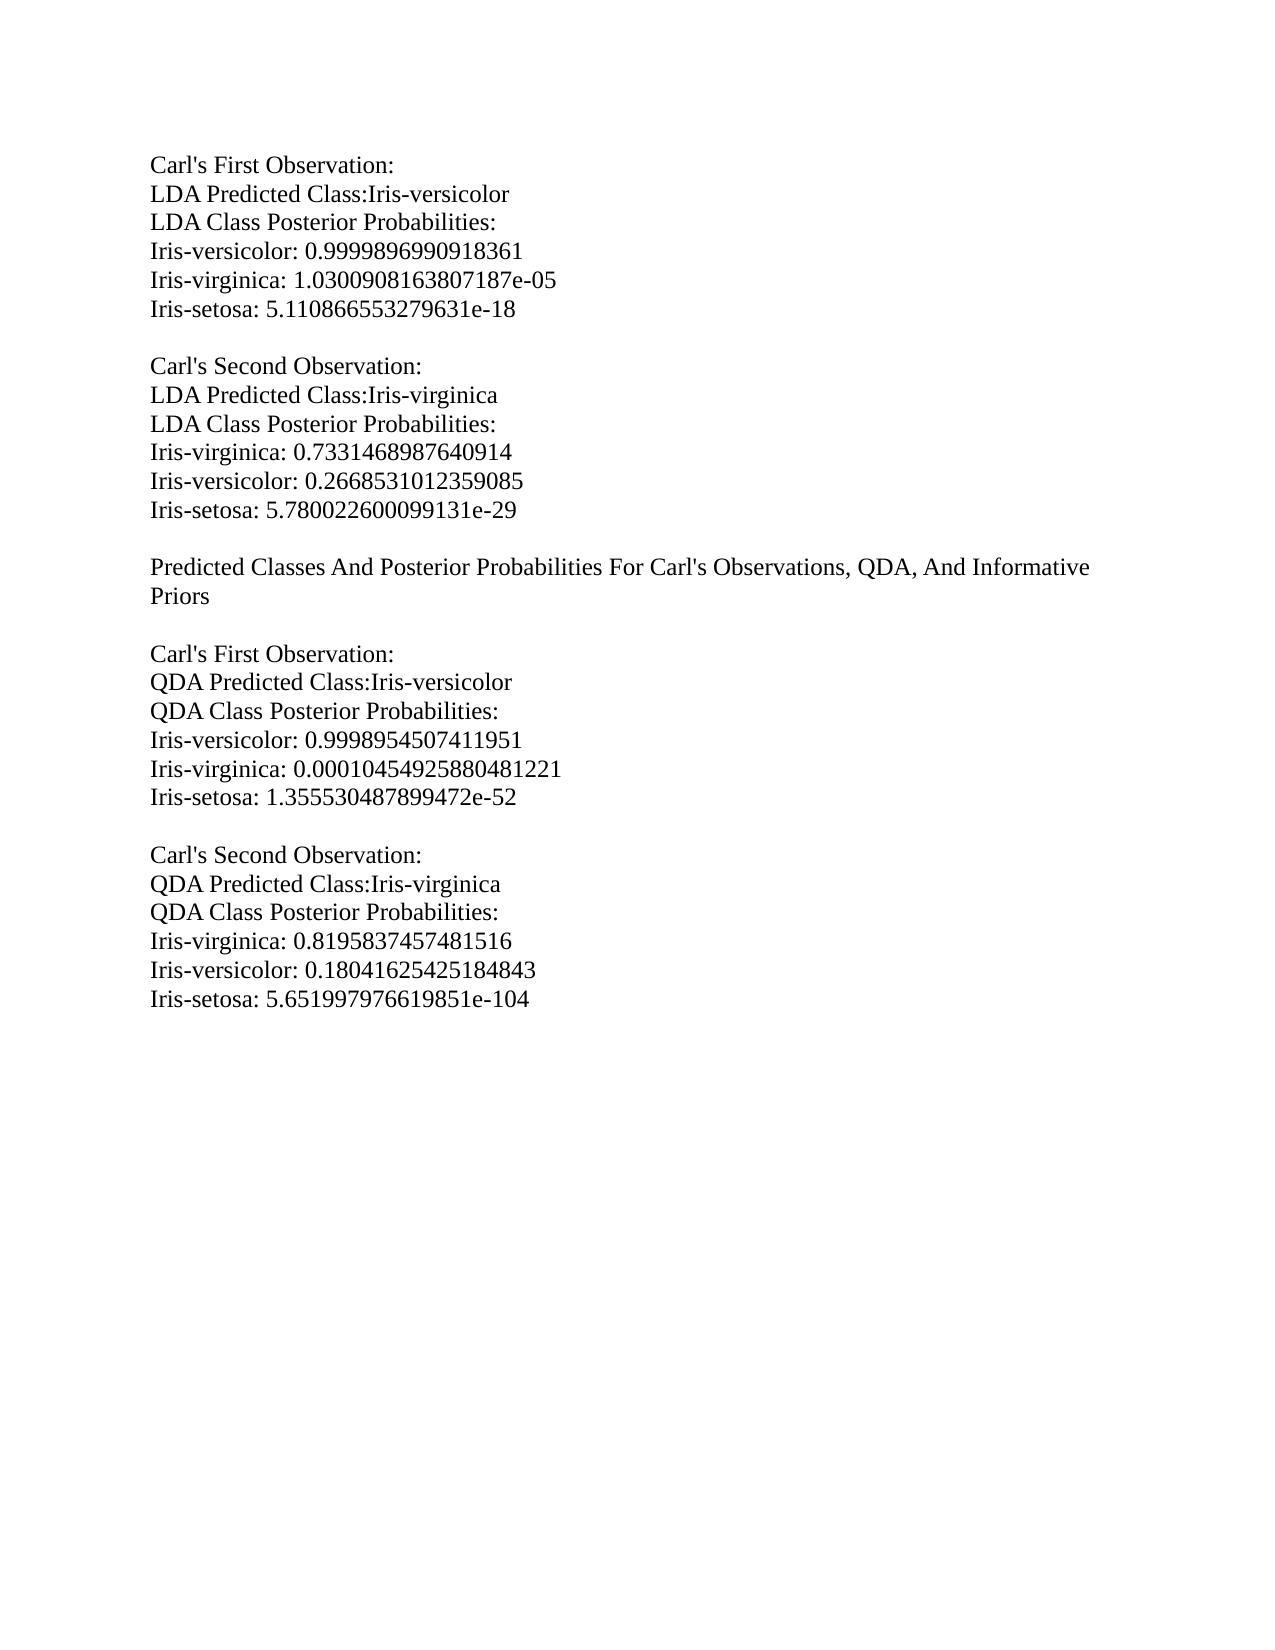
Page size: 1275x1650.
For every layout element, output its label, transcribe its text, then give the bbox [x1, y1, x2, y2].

text Iris-virginica: 1.0300908163807187e-05 [150, 265, 1125, 294]
text Iris-virginica: 0.7331468987640914 [150, 437, 1125, 466]
text Iris-versicolor: 0.2668531012359085 [150, 466, 1125, 495]
text LDA Class Posterior Probabilities: [150, 207, 1125, 236]
text Iris-setosa: 5.110866553279631e-18 [150, 294, 1125, 322]
text Carl's Second Observation: [150, 351, 1125, 380]
text QDA Predicted Class:Iris-versicolor [150, 667, 1125, 696]
text Iris-setosa: 5.651997976619851e-104 [150, 984, 1125, 1012]
text QDA Predicted Class:Iris-virginica [150, 869, 1125, 897]
text Iris-versicolor: 0.18041625425184843 [150, 955, 1125, 984]
text Iris-setosa: 1.355530487899472e-52 [150, 782, 1125, 811]
text Carl's First Observation: [150, 150, 1125, 179]
text Carl's Second Observation: [150, 840, 1125, 869]
text Predicted Classes And Posterior Probabilities For Carl's Observations, QDA, And Informative Priors [150, 552, 1125, 610]
text Iris-setosa: 5.780022600099131e-29 [150, 495, 1125, 524]
text Iris-versicolor: 0.9999896990918361 [150, 236, 1125, 265]
text Iris-virginica: 0.8195837457481516 [150, 926, 1125, 955]
text QDA Class Posterior Probabilities: [150, 696, 1125, 725]
text Iris-virginica: 0.00010454925880481221 [150, 754, 1125, 782]
text QDA Class Posterior Probabilities: [150, 897, 1125, 926]
text LDA Predicted Class:Iris-virginica [150, 380, 1125, 409]
text LDA Predicted Class:Iris-versicolor [150, 179, 1125, 207]
text Carl's First Observation: [150, 639, 1125, 667]
text Iris-versicolor: 0.9998954507411951 [150, 725, 1125, 754]
text LDA Class Posterior Probabilities: [150, 409, 1125, 437]
